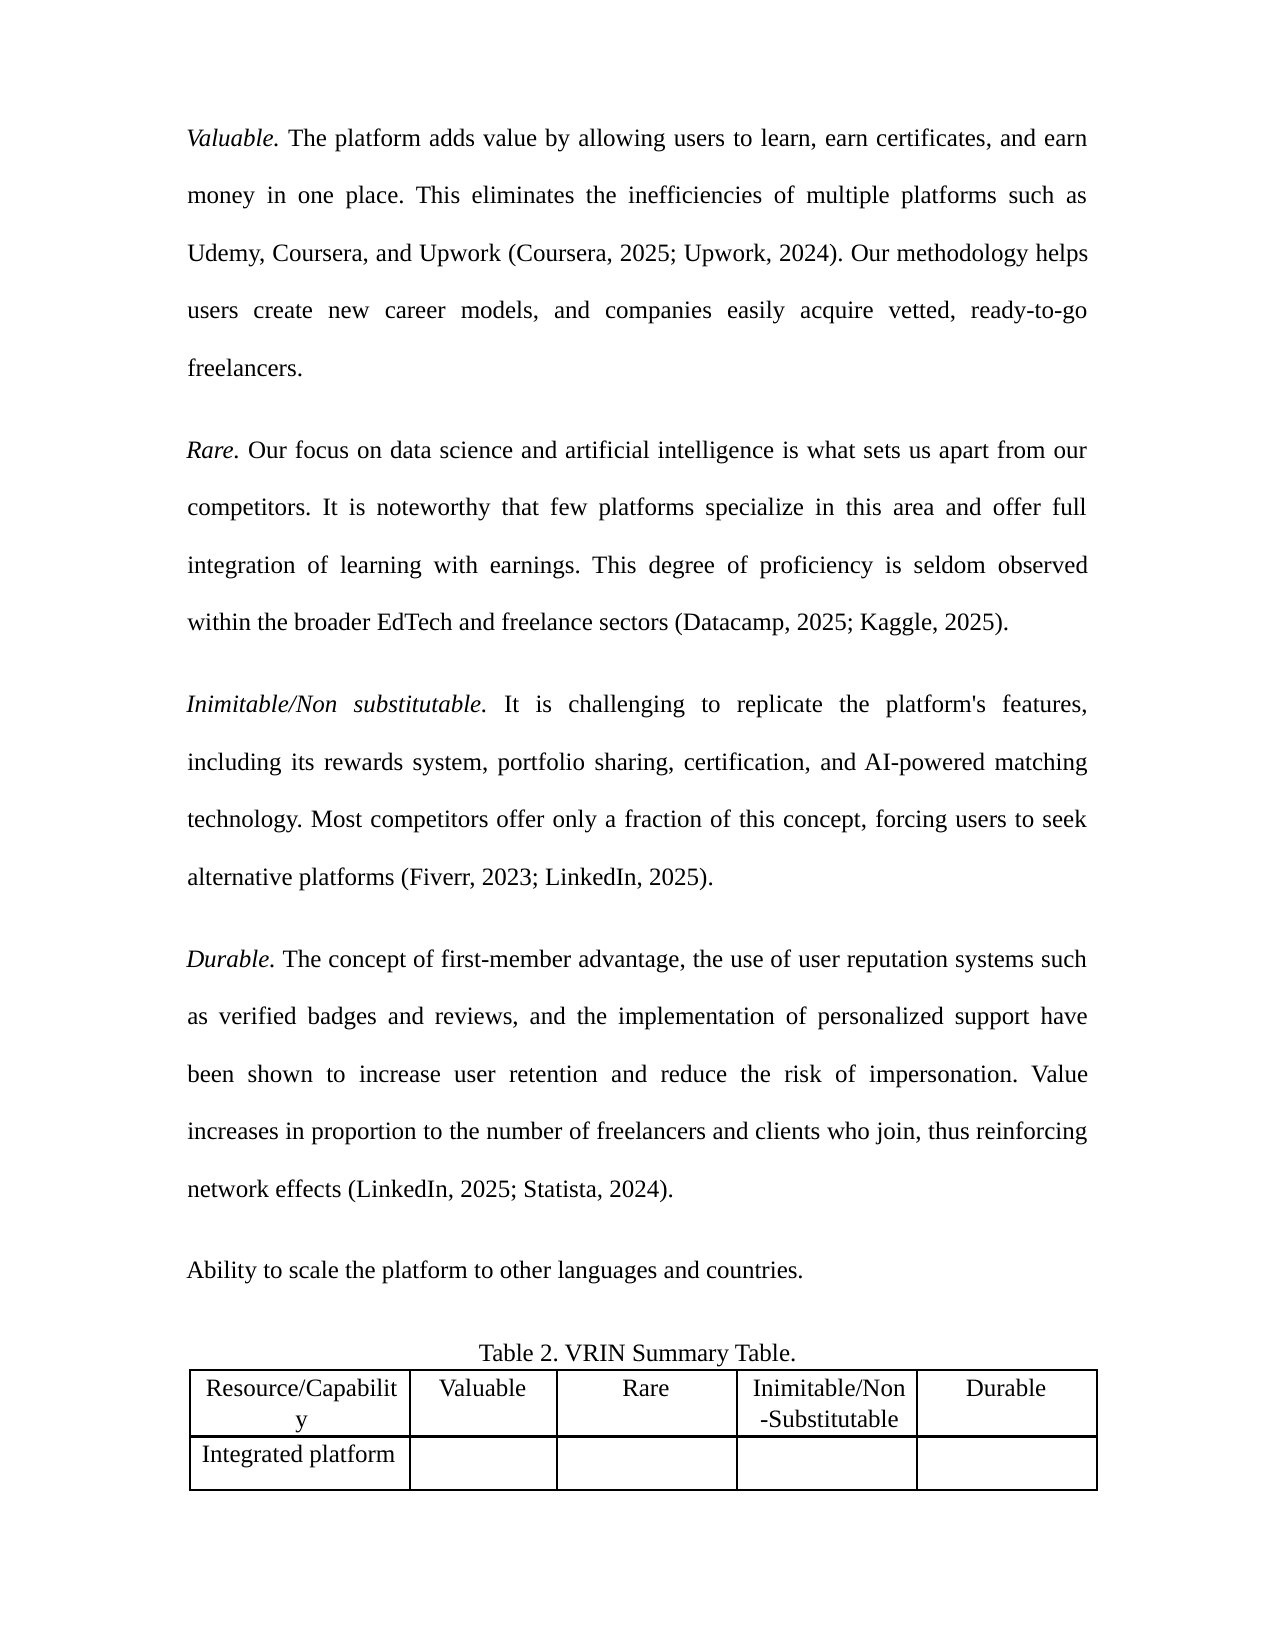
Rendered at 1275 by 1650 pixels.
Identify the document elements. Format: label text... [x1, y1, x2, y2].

text Valuable. The platform adds value by allowing users to learn, earn certificates, and earn money in one place. This eliminates the inefficiencies of multiple platforms such as Udemy, Coursera, and Upwork (Coursera, 2025; Upwork, 2024). Our methodology helps users create new career models, and companies easily acquire vetted, ready-to-go freelancers. [186, 123, 1088, 381]
table_header Resource/Capabilit y [191, 1371, 409, 1435]
text Table 2. VRIN Summary Table. [187, 1338, 1088, 1367]
text Rare. Our focus on data science and artificial intelligence is what sets us apart from our competitors. It is noteworthy that few platforms specialize in this area and offer full integration of learning with earnings. This degree of proficiency is seldom observed within the broader EdTech and freelance sectors (Datacamp, 2025; Kaggle, 2025). [186, 435, 1088, 636]
table_header Rare [558, 1371, 736, 1435]
table_header Inimitable/Non -Substitutable [738, 1371, 916, 1435]
table_cell [411, 1438, 556, 1489]
text Inimitable/Non substitutable. It is challenging to replicate the platform's features, including its rewards system, portfolio sharing, certification, and AI-powered matching technology. Most competitors offer only a fraction of this concept, forcing users to seek alternative platforms (Fiverr, 2023; LinkedIn, 2025). [186, 689, 1088, 890]
table_cell [738, 1438, 916, 1489]
table_header Valuable [411, 1371, 556, 1435]
table_header Durable [918, 1371, 1096, 1435]
table_cell [918, 1438, 1096, 1489]
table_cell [191, 1438, 409, 1489]
text Durable. The concept of first-member advantage, the use of user reputation systems such as verified badges and reviews, and the implementation of personalized support have been shown to increase user retention and reduce the risk of impersonation. Value increases in proportion to the number of freelancers and clients who join, thus reinforcing network effects (LinkedIn, 2025; Statista, 2024). [186, 944, 1088, 1202]
table_cell [558, 1438, 736, 1489]
text Ability to scale the platform to other languages and countries. [186, 1256, 1088, 1284]
